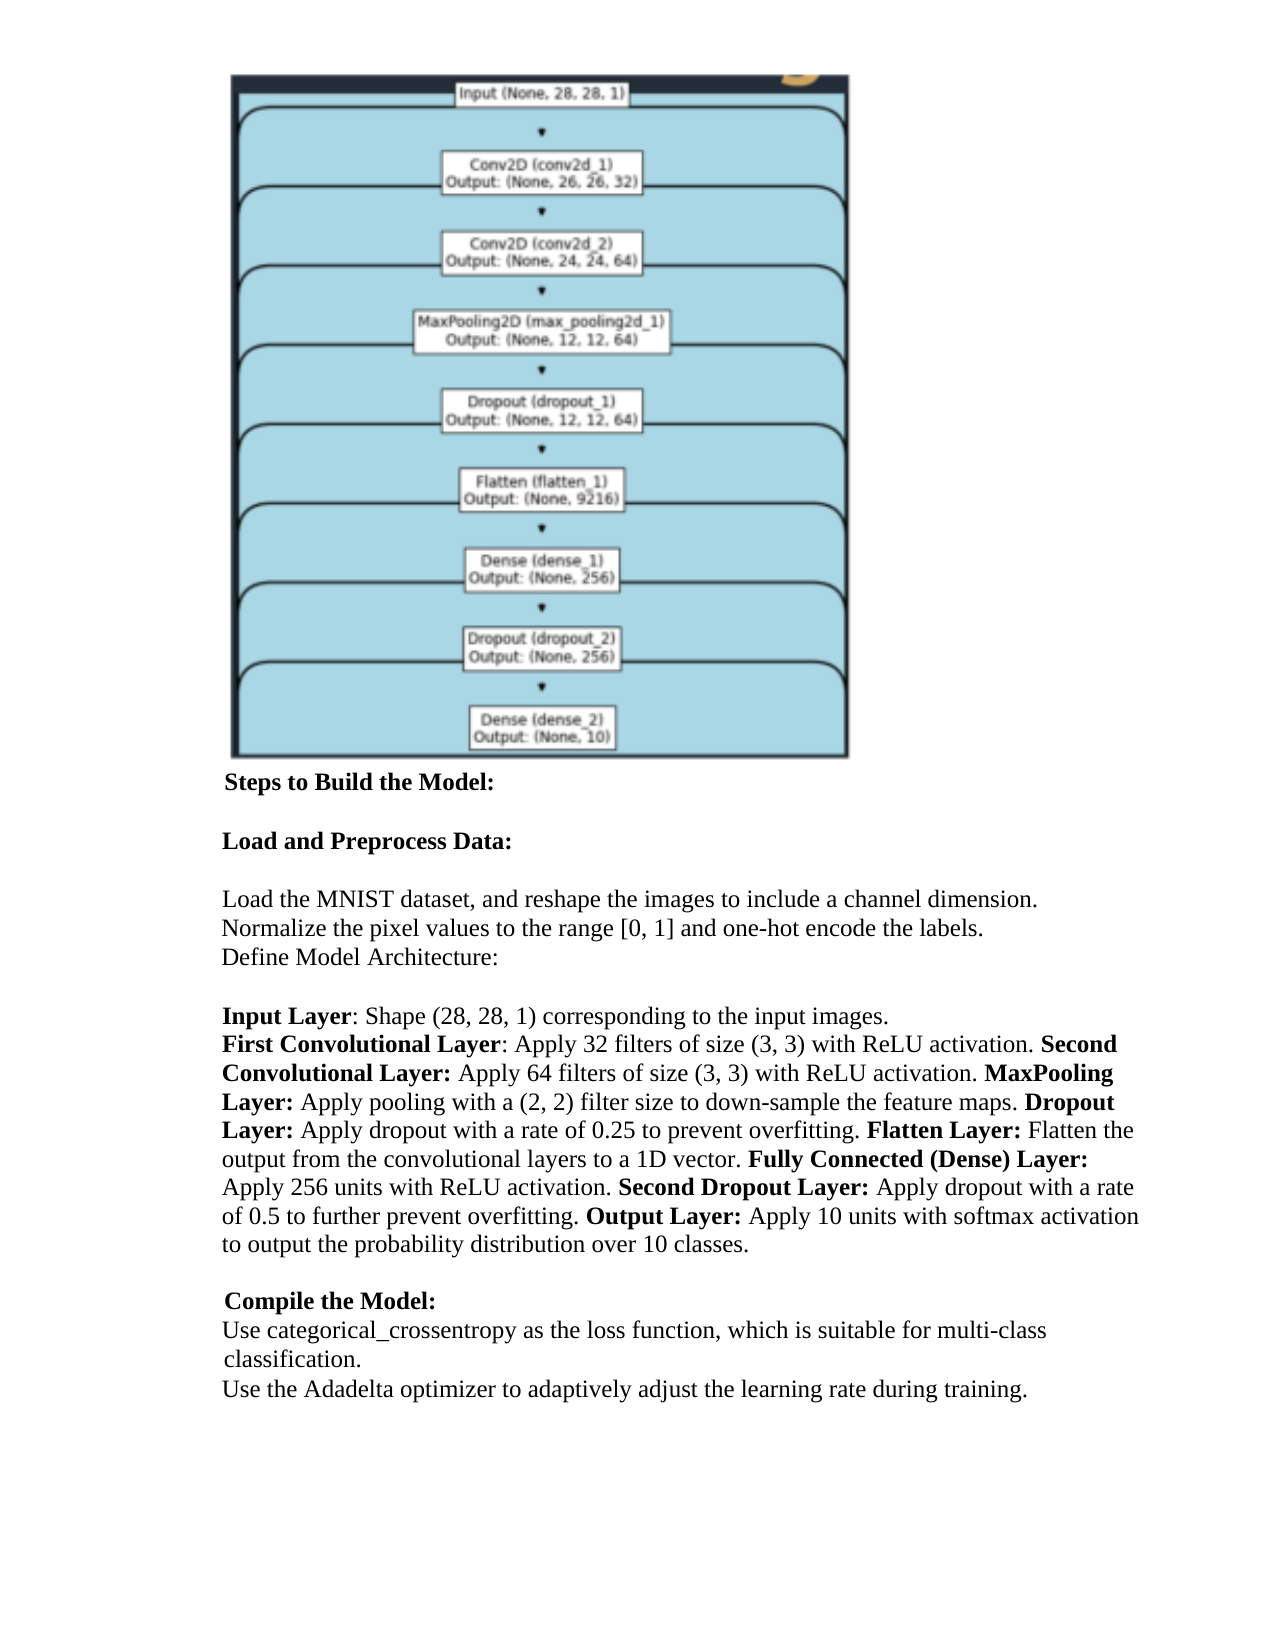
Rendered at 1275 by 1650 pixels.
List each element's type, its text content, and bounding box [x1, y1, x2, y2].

text Load the MNIST dataset, and reshape the images to include a channel dimension. Normalize the pixel values to the range [0, 1] and one-hot encode the labels. Define Model Architecture: [221, 885, 1040, 970]
text Input Layer: Shape (28, 28, 1) corresponding to the input images. [222, 1001, 1188, 1030]
text Load and Preprocess Data: [222, 826, 1188, 855]
picture [227, 72, 855, 768]
text Use categorical_crossentropy as the loss function, which is suitable for multi-class classification. [222, 1315, 1050, 1373]
text First Convolutional Layer: Apply 32 filters of size (3, 3) with ReLU activation. Second Convolutional Layer: Apply 64 filters of size (3, 3) with ReLU activation. MaxPooling Layer: Apply pooling with a (2, 2) filter size to down-sample the feature maps. Dropout Layer: Apply dropout with a rate of 0.25 to prevent overfitting. Flatten Layer: Flatten the output from the convolutional layers to a 1D vector. Fully Connected (Dense) Layer: Apply 256 units with ReLU activation. Second Dropout Layer: Apply dropout with a rate of 0.5 to further prevent overfitting. Output Layer: Apply 10 units with softmax activation to output the probability distribution over 10 classes. [222, 1030, 1155, 1258]
text Compile the Model: [224, 1286, 1188, 1315]
text Use the Adadelta optimizer to adaptively adjust the learning rate during training. Evaluate the model’s performance using the accuracy metric. [222, 1374, 1030, 1403]
text Steps to Build the Model: [224, 767, 1188, 796]
